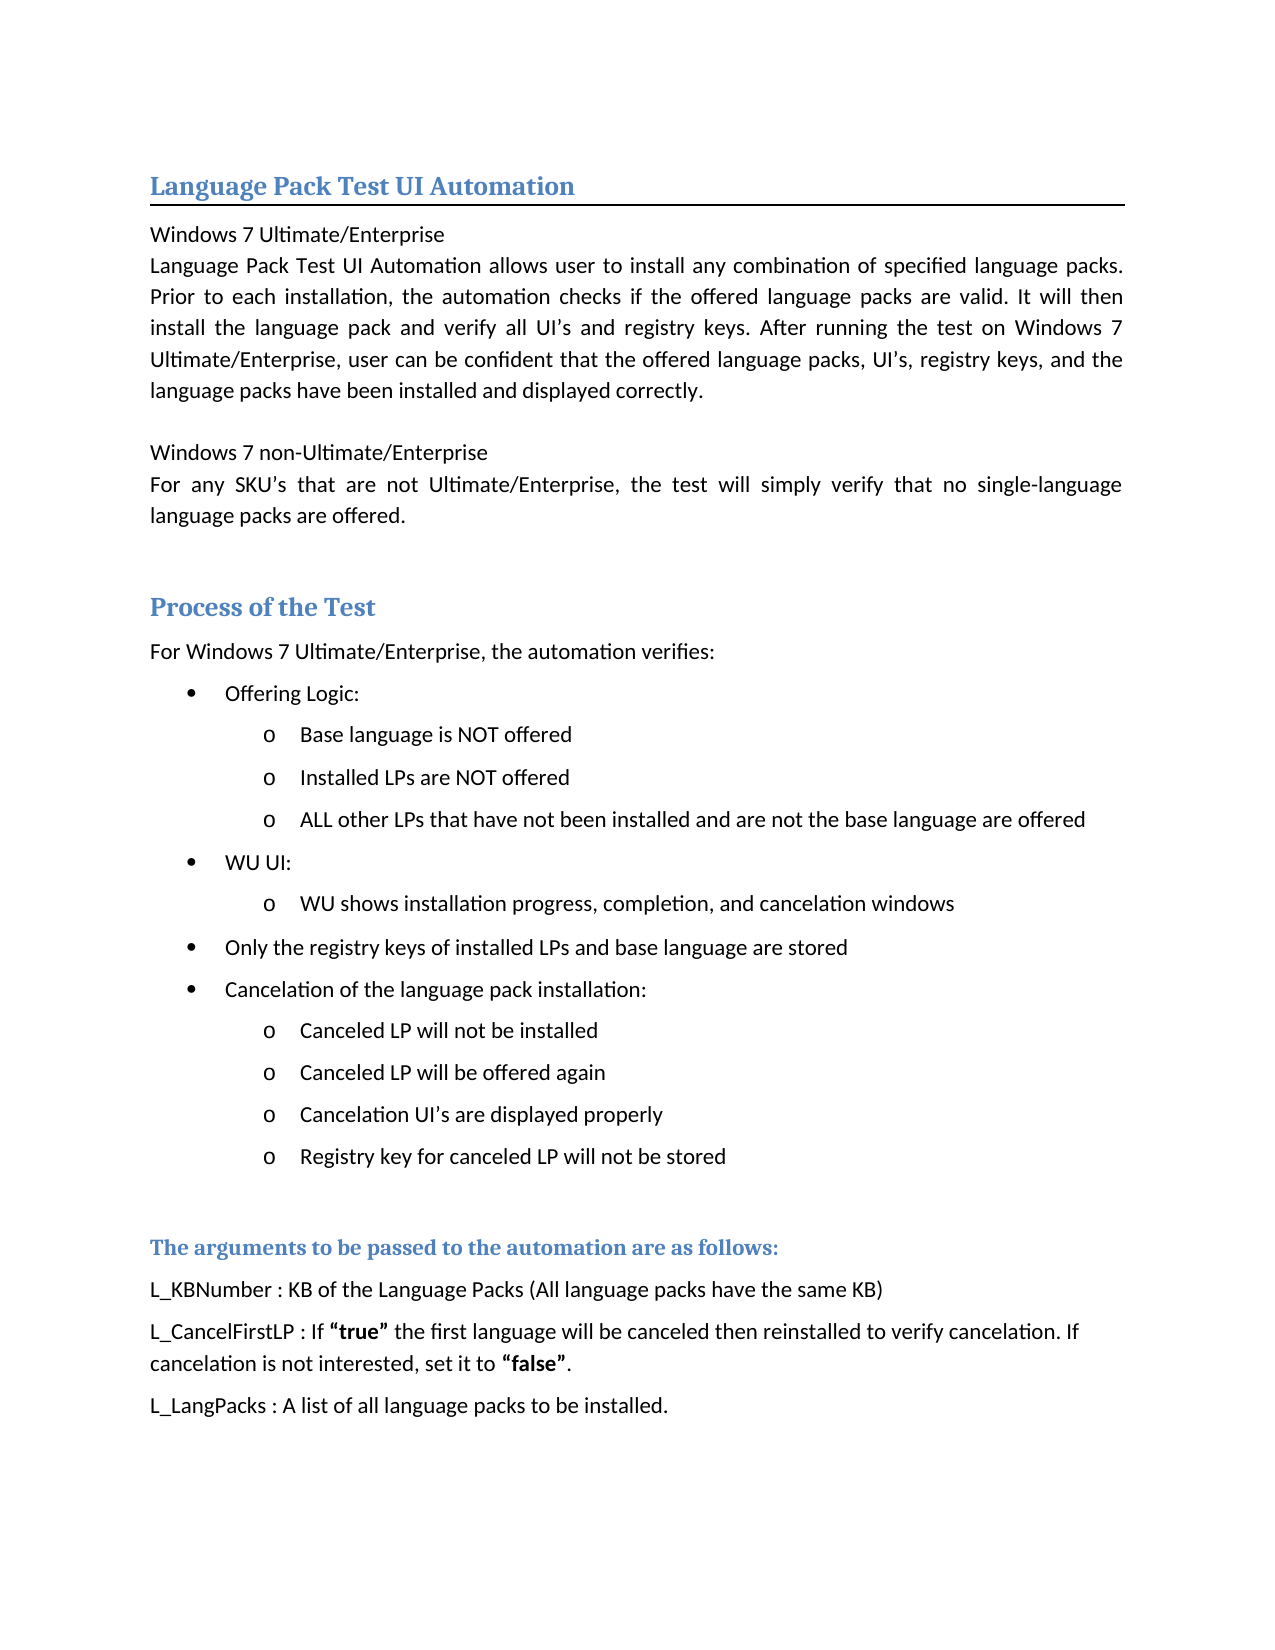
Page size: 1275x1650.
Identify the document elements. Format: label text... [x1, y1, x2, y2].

list Canceled LP will be offered again [262, 1056, 1125, 1087]
list ALL other LPs that have not been installed and are not the base language are offered [262, 803, 1125, 834]
list Installed LPs are NOT offered [262, 761, 1125, 792]
text For Windows 7 Ultimate/Enterprise, the automation verifies: [150, 634, 1125, 665]
list Registry key for canceled LP will not be stored [262, 1140, 1125, 1172]
list Cancelation UI’s are displayed properly [262, 1098, 1125, 1129]
text L_LangPacks : A list of all language packs to be installed. [150, 1388, 1125, 1419]
text L_CancelFirstLP : If “true” the first language will be canceled then reinstalled to verify cancelation. If cancelation is not interested, set it to “false”. [150, 1314, 1125, 1377]
list Base language is NOT offered [262, 718, 1125, 750]
subtitle The arguments to be passed to the automation are as follows: [150, 1235, 1125, 1261]
list Cancelation of the language pack installation: [187, 972, 1125, 1003]
text Language Pack Test UI Automation allows user to install any combination of specified language packs. Prior to each installation, the automation checks if the offered language packs are valid. It will then install the language pack and verify all UI’s and registry keys. After running the test on Windows 7 Ultimate/Enterprise, user can be confident that the offered language packs, UI’s, registry keys, and the language packs have been installed and displayed correctly. [150, 248, 1125, 404]
text Windows 7 Ultimate/Enterprise [150, 217, 1125, 248]
list WU shows installation progress, completion, and cancelation windows [262, 887, 1125, 918]
text For any SKU’s that are not Ultimate/Enterprise, the test will simply verify that no single-language language packs are offered. [150, 467, 1125, 529]
text L_KBNumber : KB of the Language Packs (All language packs have the same KB) [150, 1272, 1125, 1303]
list Offering Logic: [187, 676, 1125, 708]
text Windows 7 non-Ultimate/Enterprise [150, 435, 1125, 467]
subtitle Process of the Test [150, 592, 1125, 623]
list Only the registry keys of installed LPs and base language are stored [187, 929, 1125, 961]
list Canceled LP will not be installed [262, 1014, 1125, 1045]
list WU UI: [187, 845, 1125, 876]
subtitle Language Pack Test UI Automation [150, 171, 1125, 204]
